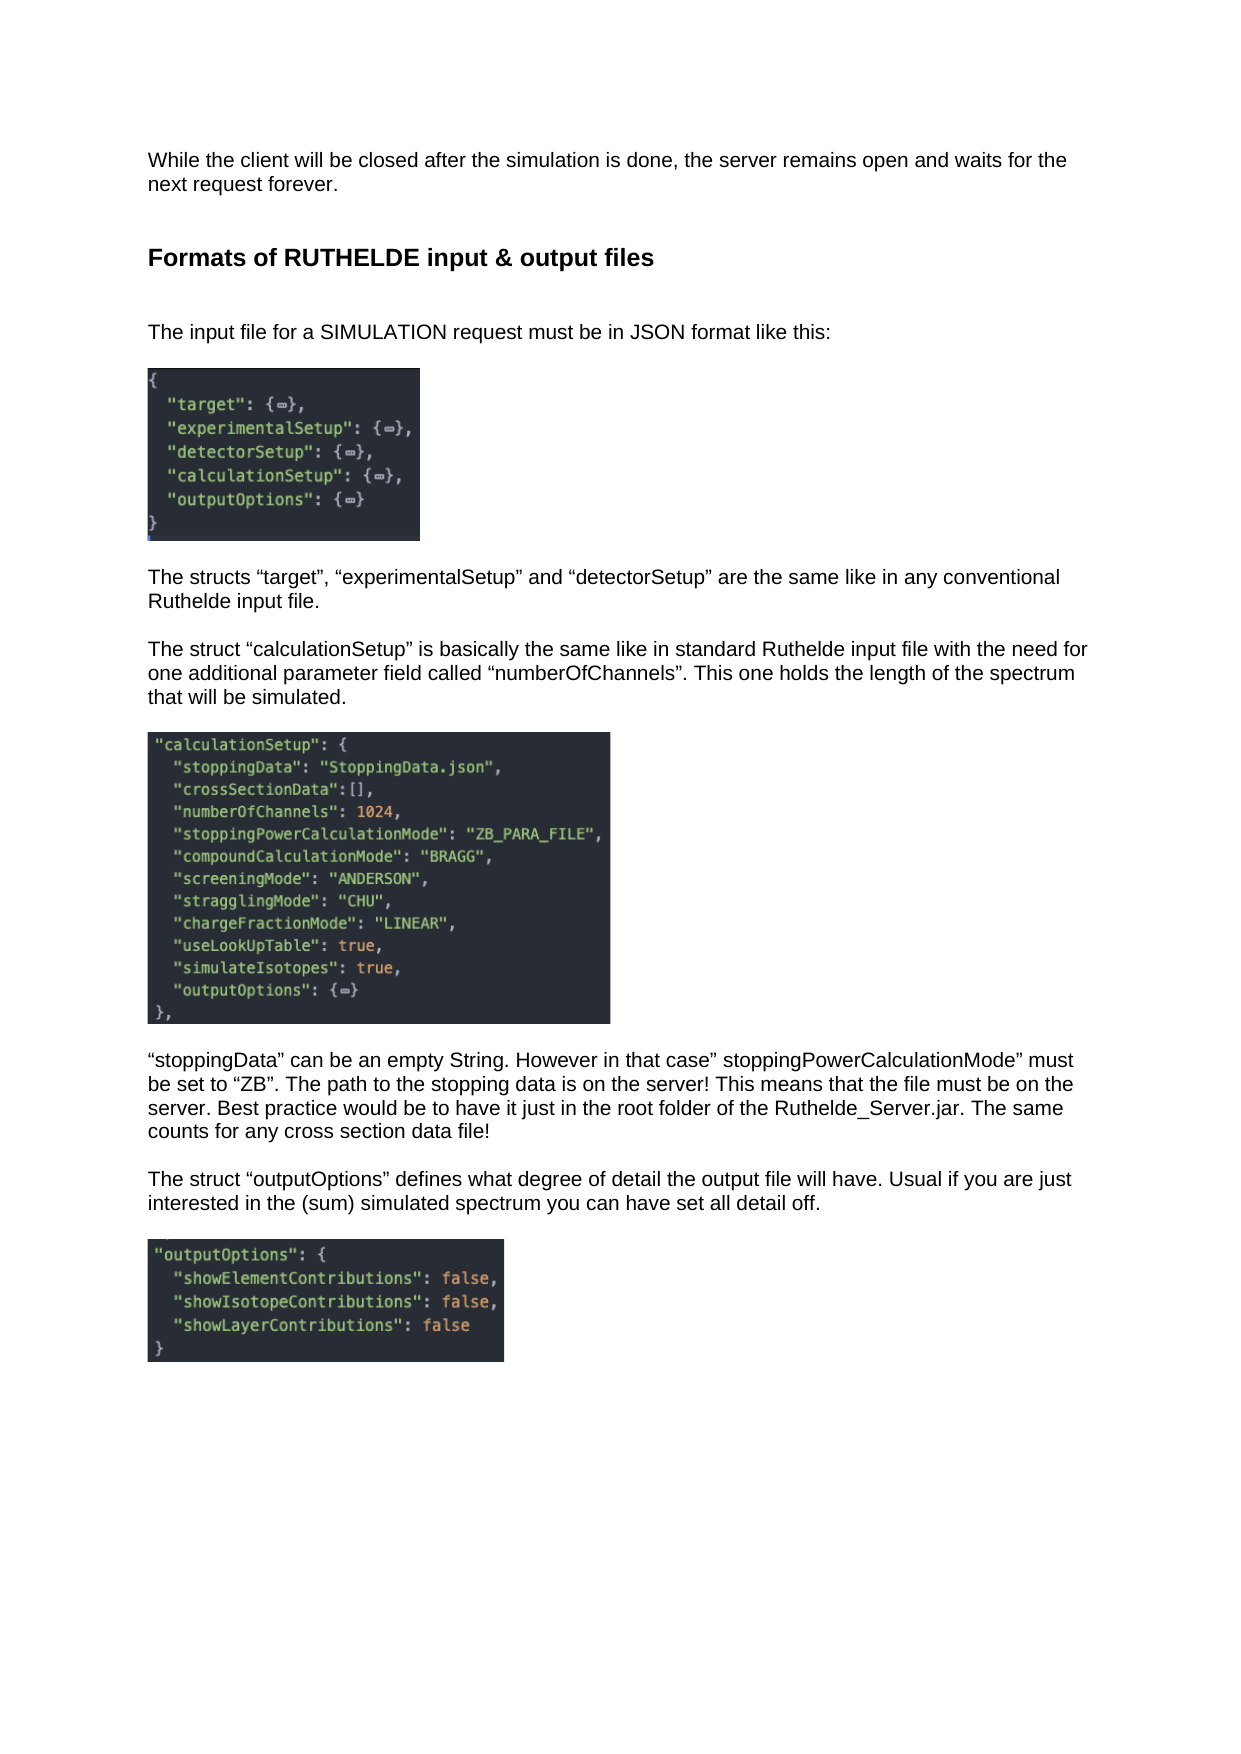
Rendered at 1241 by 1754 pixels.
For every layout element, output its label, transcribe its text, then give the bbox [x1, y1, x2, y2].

text Formats of RUTHELDE input & output files [148, 243, 1093, 272]
picture [147, 732, 611, 1024]
text While the client will be closed after the simulation is done, the server remains open and waits for the next request forever. [148, 148, 1093, 196]
text “stoppingData” can be an empty String. However in that case” stoppingPowerCalculationMode” must be set to “ZB”. The path to the stopping data is on the server! This means that the file must be on the server. Best practice would be to have it just in the root folder of the Ruthelde_Server.jar. The same counts for any cross section data file! [148, 1047, 1093, 1143]
picture [147, 368, 420, 541]
picture [147, 1239, 505, 1362]
text The struct “outputOptions” defines what degree of detail the output file will have. Usual if you are just interested in the (sum) simulated spectrum you can have set all detail off. [148, 1167, 1093, 1215]
text The struct “calculationSetup” is basically the same like in standard Ruthelde input file with the need for one additional parameter field called “numberOfChannels”. This one holds the length of the spectrum that will be simulated. [148, 637, 1093, 708]
text The structs “target”, “experimentalSetup” and “detectorSetup” are the same like in any conventional Ruthelde input file. [148, 565, 1093, 613]
text The input file for a SIMULATION request must be in JSON format like this: [148, 320, 1093, 344]
